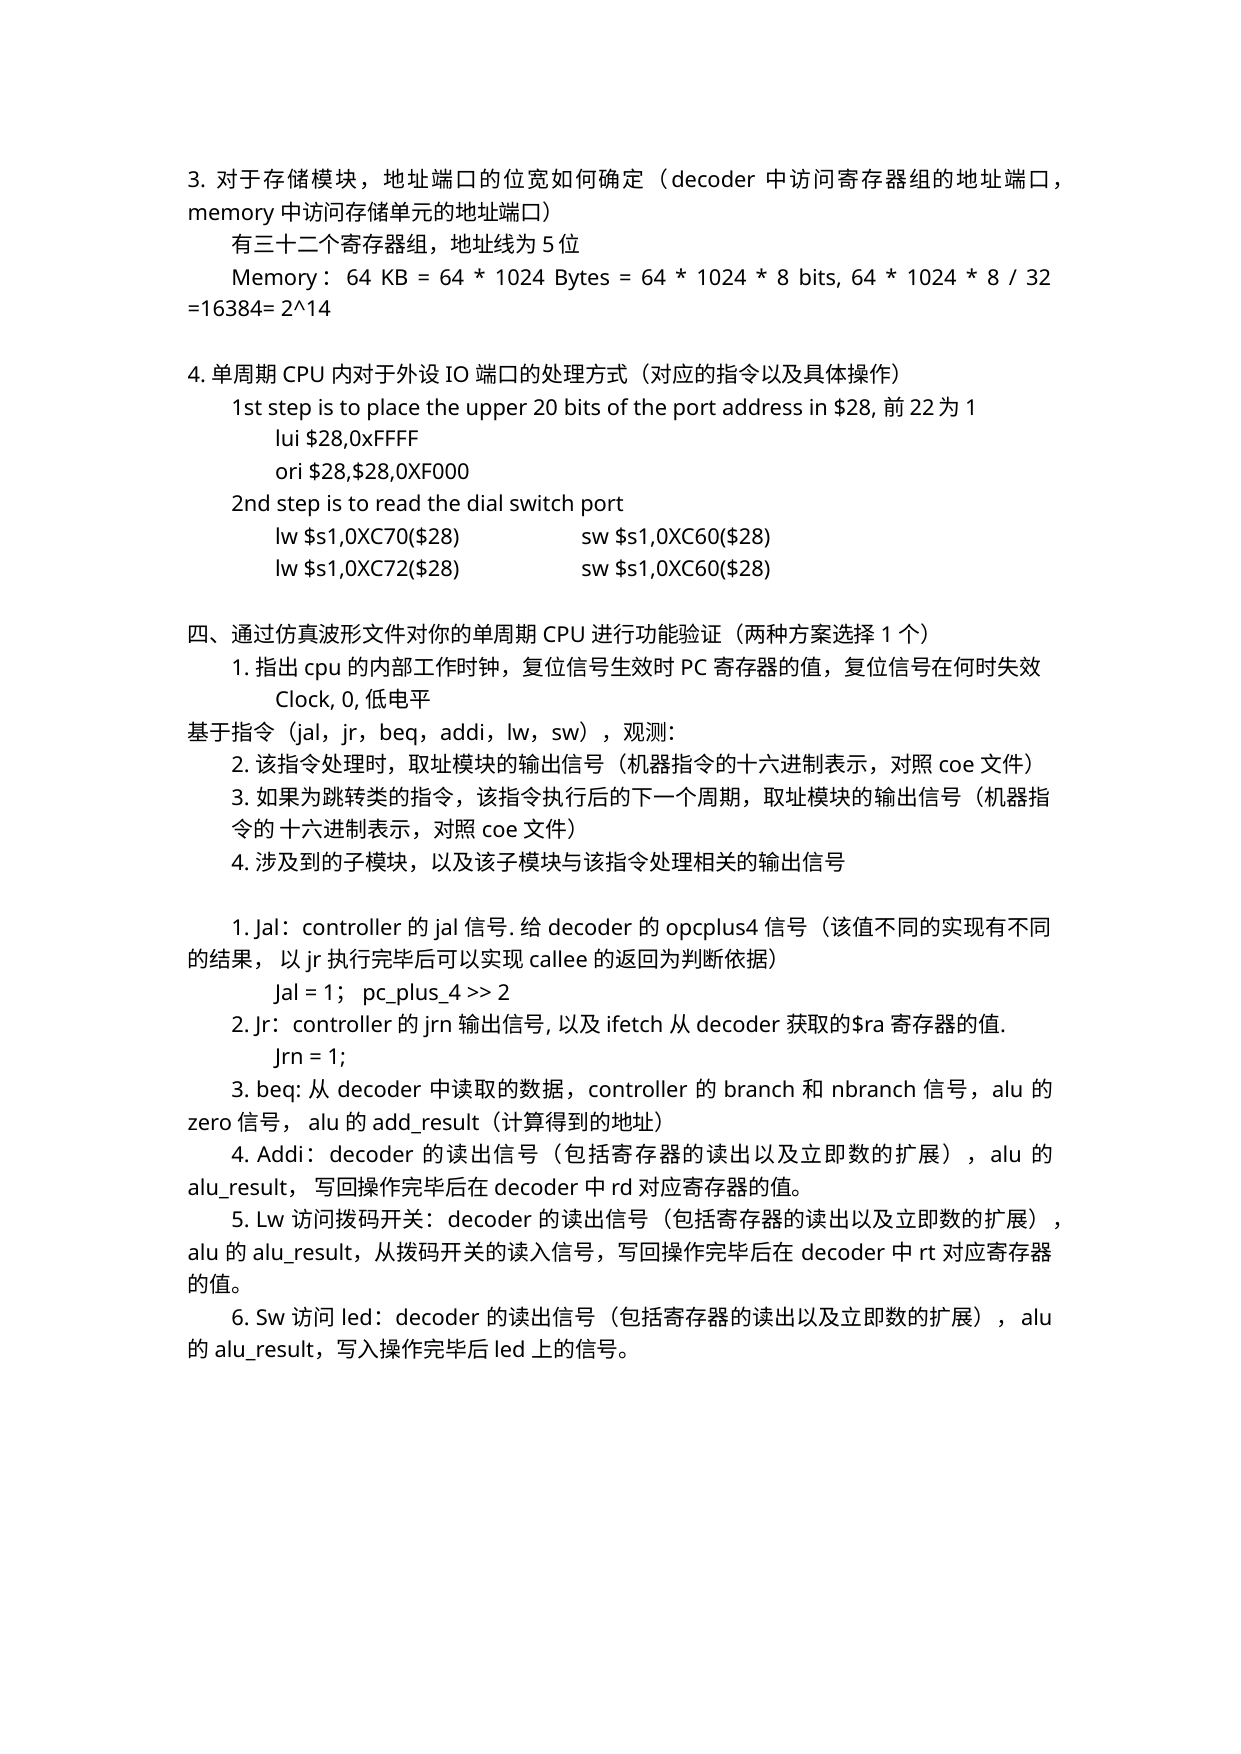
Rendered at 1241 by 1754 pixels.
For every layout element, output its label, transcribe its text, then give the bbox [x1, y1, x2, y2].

text lw $s1,0XC70($28) sw $s1,0XC60($28) [231, 519, 1053, 552]
text 2nd step is to read the dial switch port [187, 487, 1053, 519]
text 四、通过仿真波形文件对你的单周期 CPU 进行功能验证（两种方案选择 1 个） [187, 617, 1053, 649]
text 4. 单周期 CPU 内对于外设 IO 端口的处理方式（对应的指令以及具体操作） [187, 357, 1053, 389]
text lui $28,0xFFFF [231, 422, 1053, 454]
text 1. Jal：controller 的 jal 信号. 给 decoder 的 opcplus4 信号（该值不同的实现有不同的结果， 以 jr 执行完毕后可以实现 callee 的返回为判断依据） [187, 909, 1053, 974]
text 6. Sw 访问 led：decoder 的读出信号（包括寄存器的读出以及立即数的扩展），alu 的 alu_result，写入操作完毕后 led 上的信号。 [187, 1299, 1053, 1364]
text Jrn = 1; [187, 1039, 1053, 1072]
text 4. 涉及到的子模块，以及该子模块与该指令处理相关的输出信号 [231, 844, 1053, 877]
text 4. Addi：decoder 的读出信号（包括寄存器的读出以及立即数的扩展），alu 的 alu_result， 写回操作完毕后在 decoder 中 rd 对应寄存器的值。 [187, 1137, 1053, 1202]
text 基于指令（jal，jr，beq，addi，lw，sw），观测： [187, 714, 1053, 747]
text 1. 指出 cpu 的内部工作时钟，复位信号生效时 PC 寄存器的值，复位信号在何时失效 [187, 649, 1053, 682]
text 3. beq: 从 decoder 中读取的数据，controller 的 branch 和 nbranch 信号，alu 的 zero 信号， alu 的 add_result（计算得到的地址） [187, 1072, 1053, 1137]
text 3. 对于存储模块，地址端口的位宽如何确定（decoder 中访问寄存器组的地址端口，memory 中访问存储单元的地址端口） [187, 162, 1053, 227]
text 有三十二个寄存器组，地址线为5位 [187, 227, 1053, 259]
text 2. 该指令处理时，取址模块的输出信号（机器指令的十六进制表示，对照 coe 文件） [231, 747, 1053, 779]
text 3. 如果为跳转类的指令，该指令执行后的下一个周期，取址模块的输出信号（机器指令的 十六进制表示，对照 coe 文件） [231, 779, 1053, 844]
text 2. Jr：controller 的 jrn 输出信号, 以及 ifetch 从 decoder 获取的$ra 寄存器的值. [187, 1007, 1053, 1039]
text Clock, 0, 低电平 [187, 682, 1053, 714]
text ori $28,$28,0XF000 [231, 454, 1053, 487]
text Jal = 1； pc_plus_4 >> 2 [187, 974, 1053, 1007]
text 5. Lw 访问拨码开关：decoder 的读出信号（包括寄存器的读出以及立即数的扩展），alu 的 alu_result，从拨码开关的读入信号，写回操作完毕后在 decoder 中 rt 对应寄存器的值。 [187, 1202, 1053, 1299]
text lw $s1,0XC72($28) sw $s1,0XC60($28) [231, 552, 1053, 584]
text 1st step is to place the upper 20 bits of the port address in $28, 前22为1 [187, 389, 1053, 422]
text Memory：64 KB = 64 * 1024 Bytes = 64 * 1024 * 8 bits, 64 * 1024 * 8 / 32 =16384= 2^14 [187, 259, 1053, 324]
